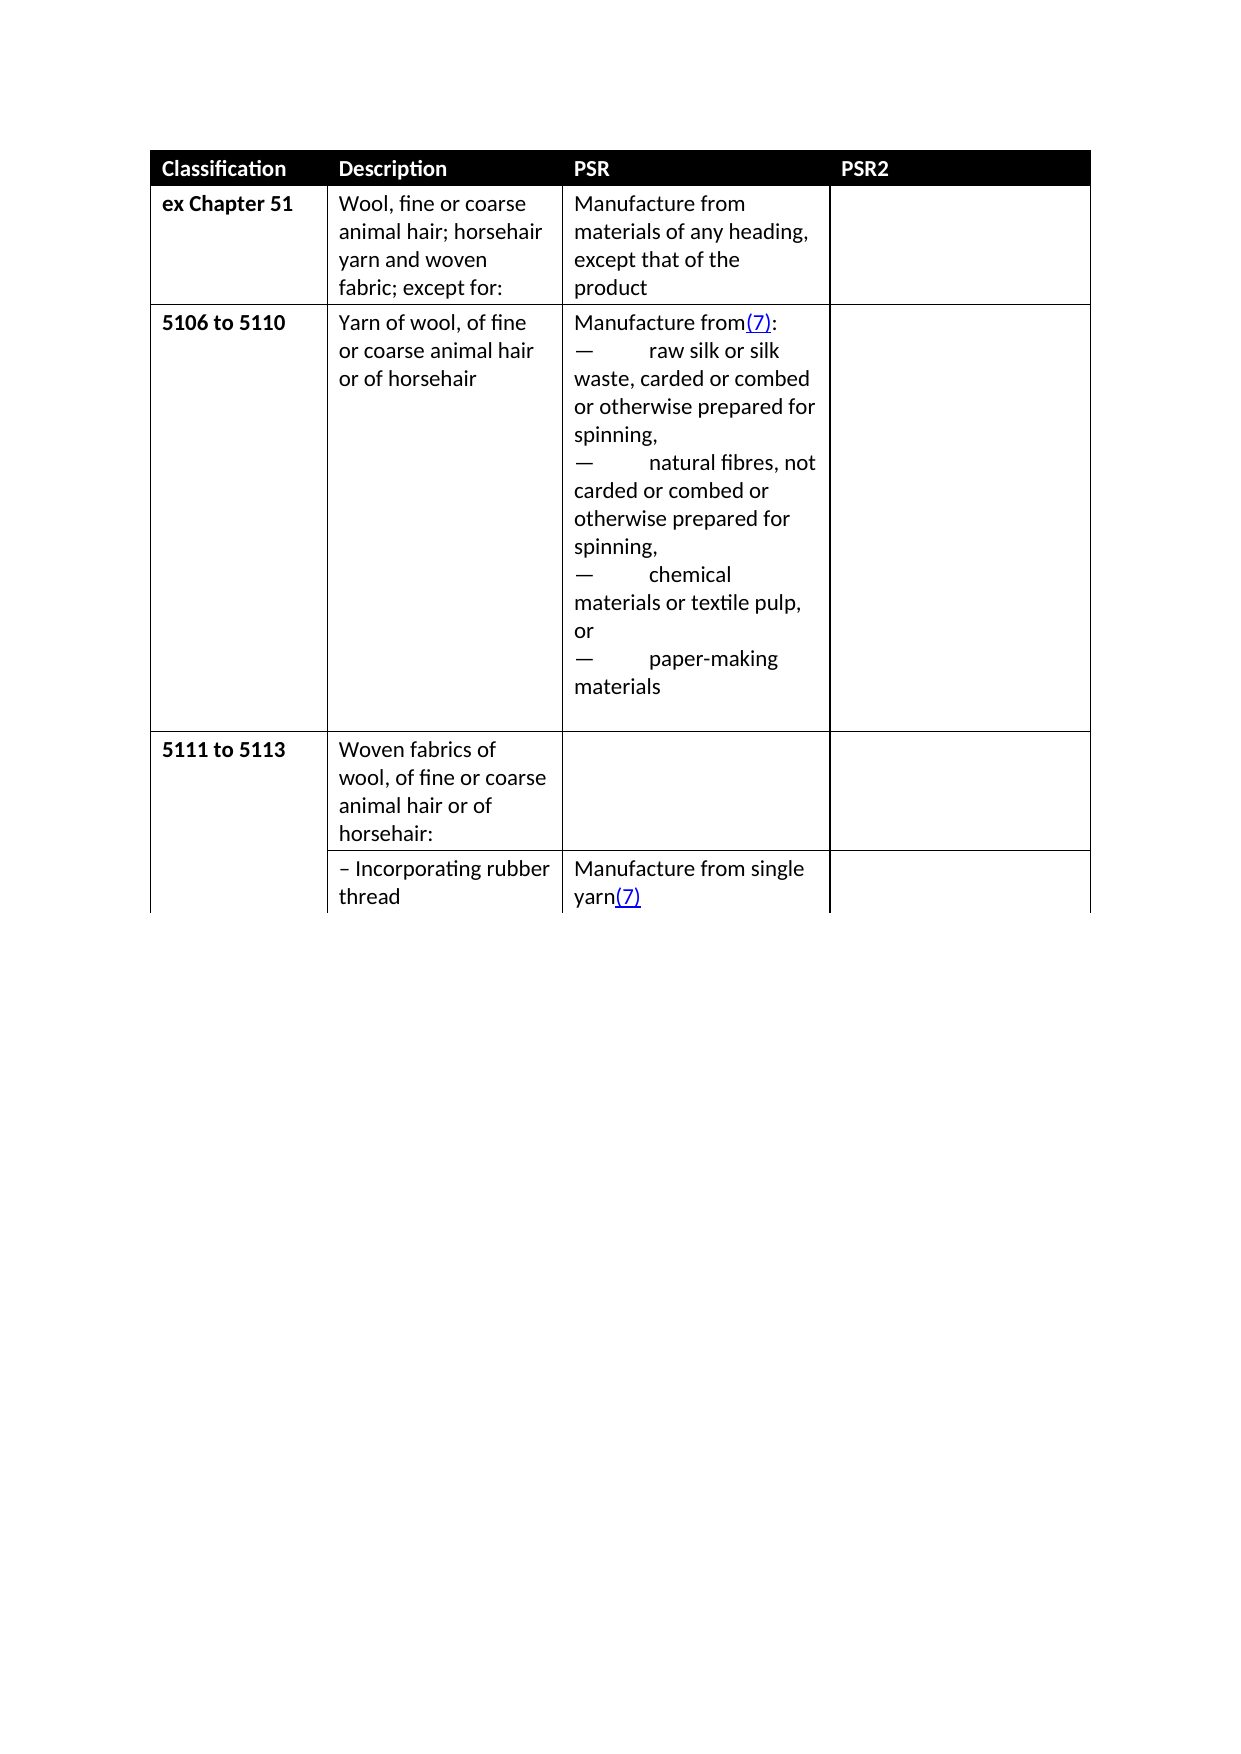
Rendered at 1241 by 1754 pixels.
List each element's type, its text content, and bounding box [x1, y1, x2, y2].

table_cell 5111 to 5113 [151, 732, 327, 913]
table_cell [831, 851, 1090, 913]
table_cell 5106 to 5110 [151, 305, 327, 731]
table_cell [831, 732, 1090, 850]
table_header PSR2 [831, 151, 1090, 185]
table_cell Yarn of wool, of fine or coarse animal hair or of horsehair [328, 305, 562, 731]
table_cell – Incorporating rubber thread [328, 851, 562, 913]
table_cell [831, 186, 1090, 304]
table_cell [563, 732, 829, 850]
table_cell Wool, fine or coarse animal hair; horsehair yarn and woven fabric; except for: [328, 186, 562, 304]
table_header PSR [563, 151, 829, 185]
table_cell Woven fabrics of wool, of fine or coarse animal hair or of horsehair: [328, 732, 562, 850]
table_cell Manufacture from(7): — raw silk or silk waste, carded or combed or otherwise prepared for spinning, — natural fibres, not carded or combed or otherwise prepared for spinning, — chemical materials or textile pulp, or — paper-making materials [563, 305, 829, 731]
table_header Classification [151, 151, 327, 185]
table_header Description [328, 151, 562, 185]
table_cell ex Chapter 51 [151, 186, 327, 304]
table_cell Manufacture from single yarn(7) [563, 851, 829, 913]
table_cell [831, 305, 1090, 731]
table_cell Manufacture from materials of any heading, except that of the product [563, 186, 829, 304]
